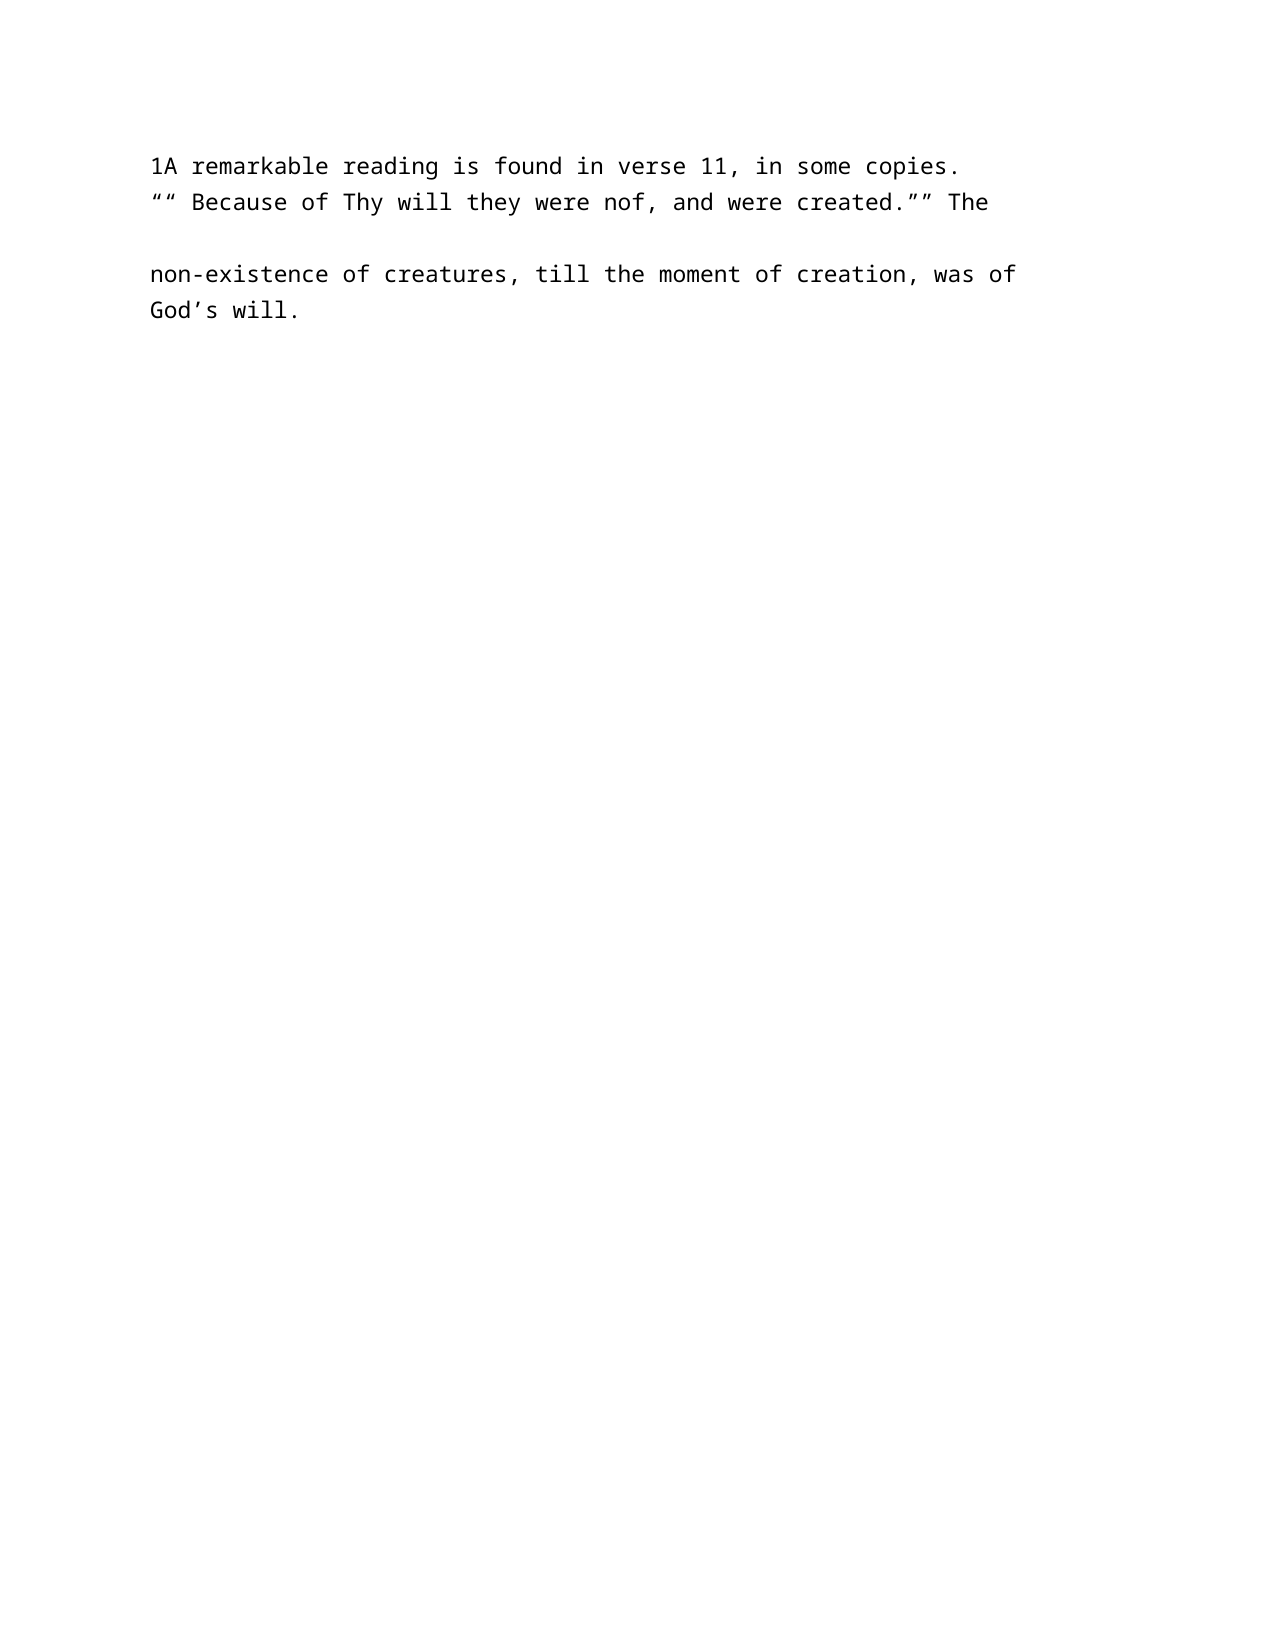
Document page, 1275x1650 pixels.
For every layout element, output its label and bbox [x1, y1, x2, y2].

text [150, 150, 1125, 355]
